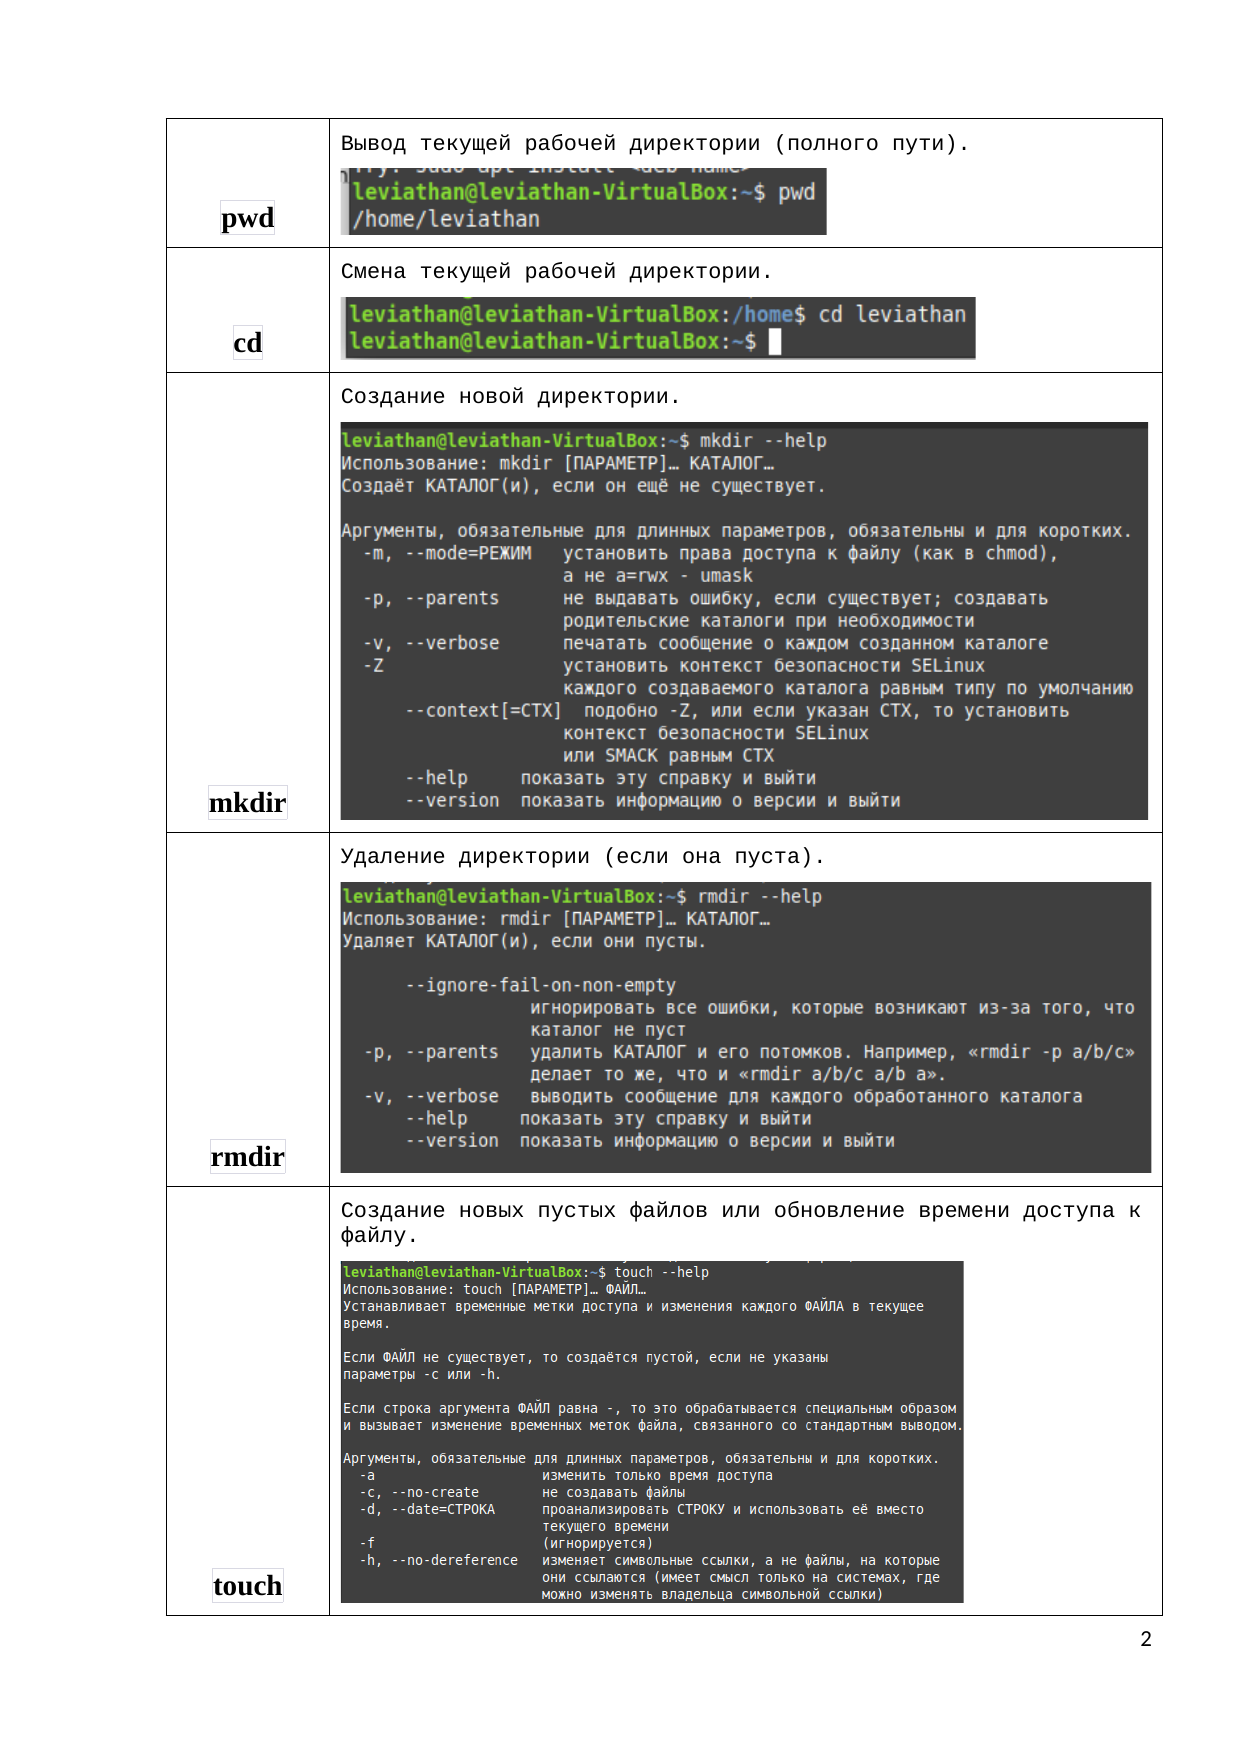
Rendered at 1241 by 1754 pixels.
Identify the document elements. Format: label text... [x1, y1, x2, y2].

table_cell Удаление директории (если она пуста). [330, 833, 1162, 1186]
picture [340, 422, 1149, 820]
table_cell rmdir [167, 833, 329, 1186]
table_cell pwd [167, 119, 329, 247]
picture [340, 882, 1152, 1173]
table_cell Вывод текущей рабочей директории (полного пути). [330, 119, 1162, 247]
picture [340, 1261, 964, 1603]
table_cell Создание новых пустых файлов или обновление времени доступа к файлу. [330, 1187, 1162, 1615]
table_cell cd [167, 248, 329, 372]
table_cell touch [167, 1187, 329, 1615]
table_cell Создание новой директории. [330, 373, 1162, 832]
table_cell Смена текущей рабочей директории. [330, 248, 1162, 372]
table_cell mkdir [167, 373, 329, 832]
picture [340, 297, 976, 360]
picture [340, 168, 827, 235]
